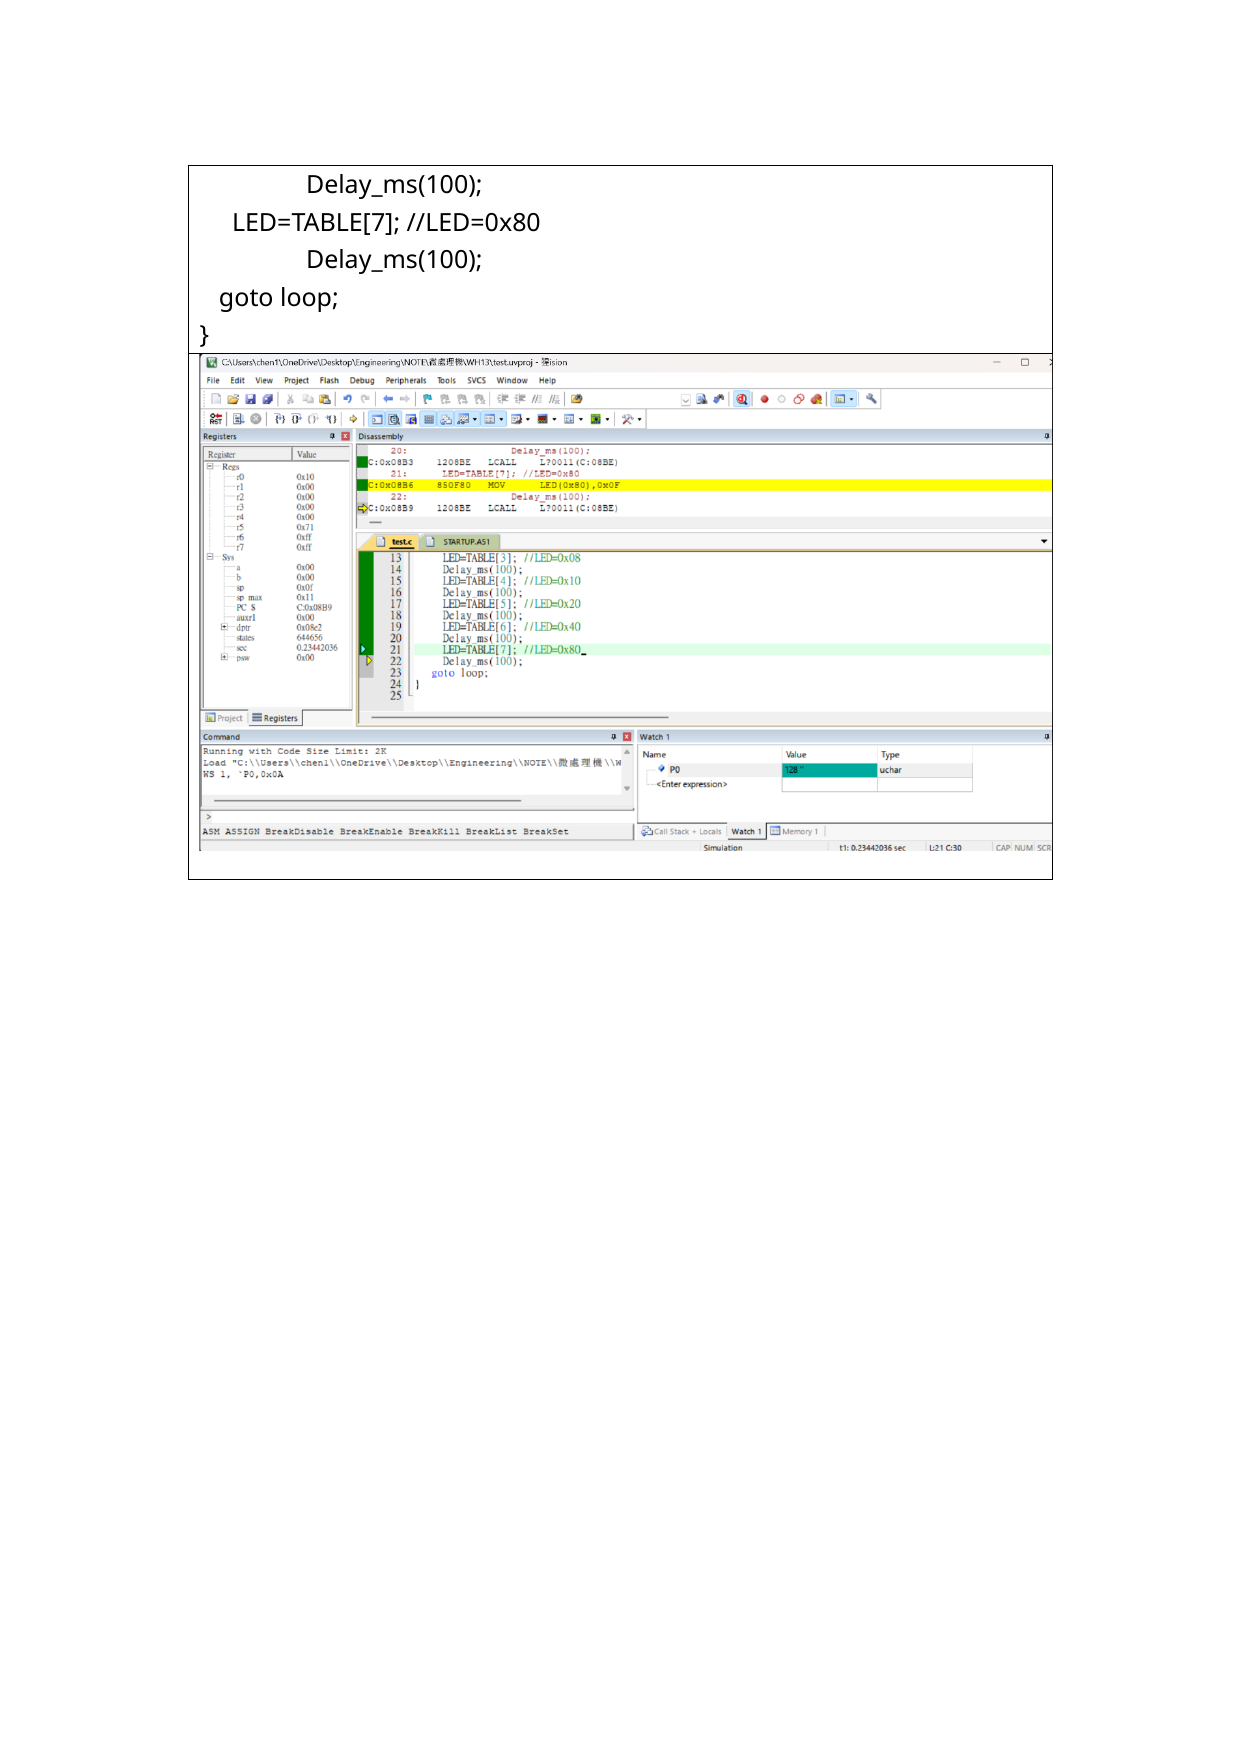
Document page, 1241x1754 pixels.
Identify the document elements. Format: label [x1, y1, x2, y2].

table_header [189, 166, 1052, 353]
table_cell [189, 354, 1052, 879]
picture [199, 354, 1053, 851]
